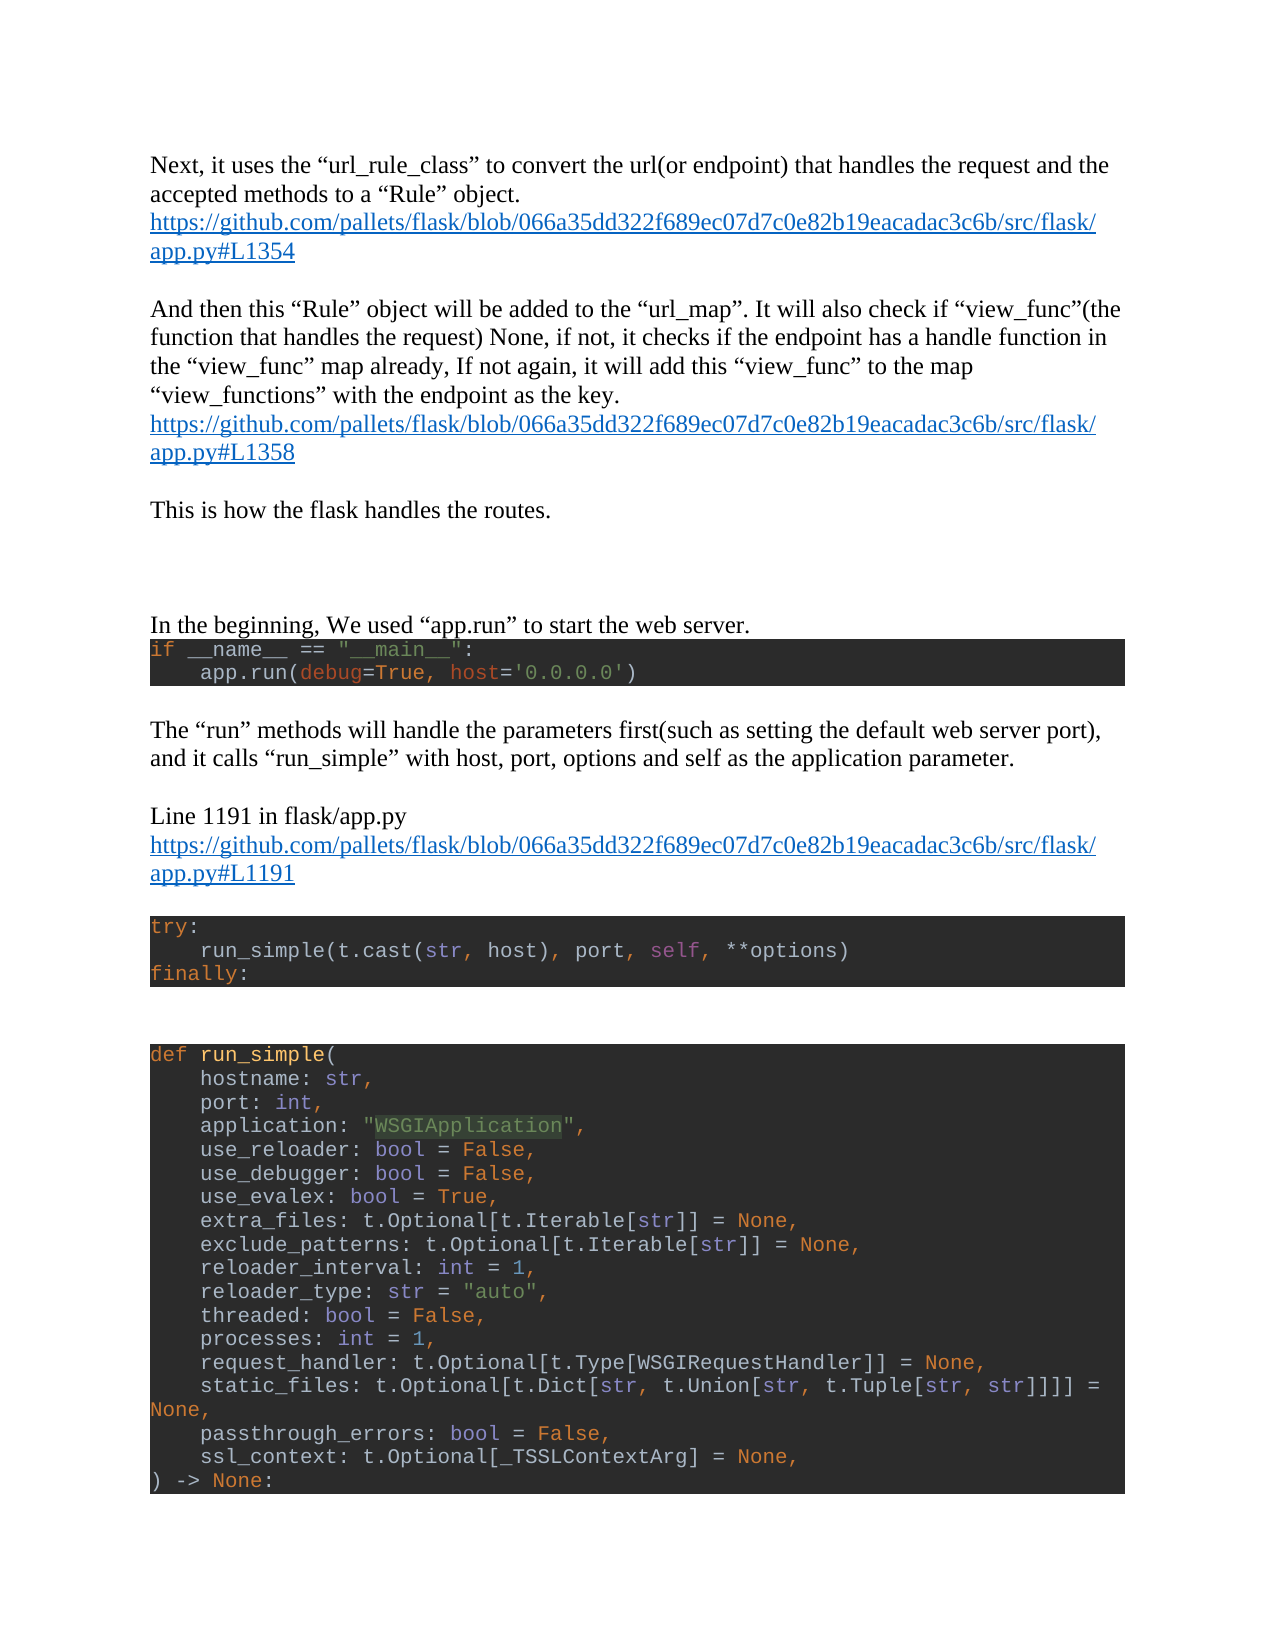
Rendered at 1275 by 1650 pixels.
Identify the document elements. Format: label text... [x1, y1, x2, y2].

text The “run” methods will handle the parameters first(such as setting the default web server port), and it calls “run_simple” with host, port, options and self as the application parameter. [150, 715, 1125, 772]
text https://github.com/pallets/flask/blob/066a35dd322f689ec07d7c0e82b19eacadac3c6b/src/flask/app.py#L1191 [150, 830, 1125, 887]
text This is how the flask handles the routes. [150, 495, 1125, 524]
text Next, it uses the “url_rule_class” to convert the url(or endpoint) that handles the request and the accepted methods to a “Rule” object. [150, 150, 1125, 207]
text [150, 1044, 1125, 1494]
text Line 1191 in flask/app.py [150, 801, 1125, 830]
text if __name__ == "__main__": app.run(debug=True, host='0.0.0.0') [150, 639, 1125, 686]
text And then this “Rule” object will be added to the “url_map”. It will also check if “view_func”(the function that handles the request) None, if not, it checks if the endpoint has a handle function in the “view_func” map already, If not again, it will add this “view_func” to the map “view_functions” with the endpoint as the key. [150, 294, 1125, 409]
text try: run_simple(t.cast(str, host), port, self, **options) finally: [150, 916, 1125, 987]
text https://github.com/pallets/flask/blob/066a35dd322f689ec07d7c0e82b19eacadac3c6b/src/flask/app.py#L1354 [150, 207, 1125, 265]
text https://github.com/pallets/flask/blob/066a35dd322f689ec07d7c0e82b19eacadac3c6b/src/flask/app.py#L1358 [150, 409, 1125, 466]
text In the beginning, We used “app.run” to start the web server. [150, 610, 1125, 639]
